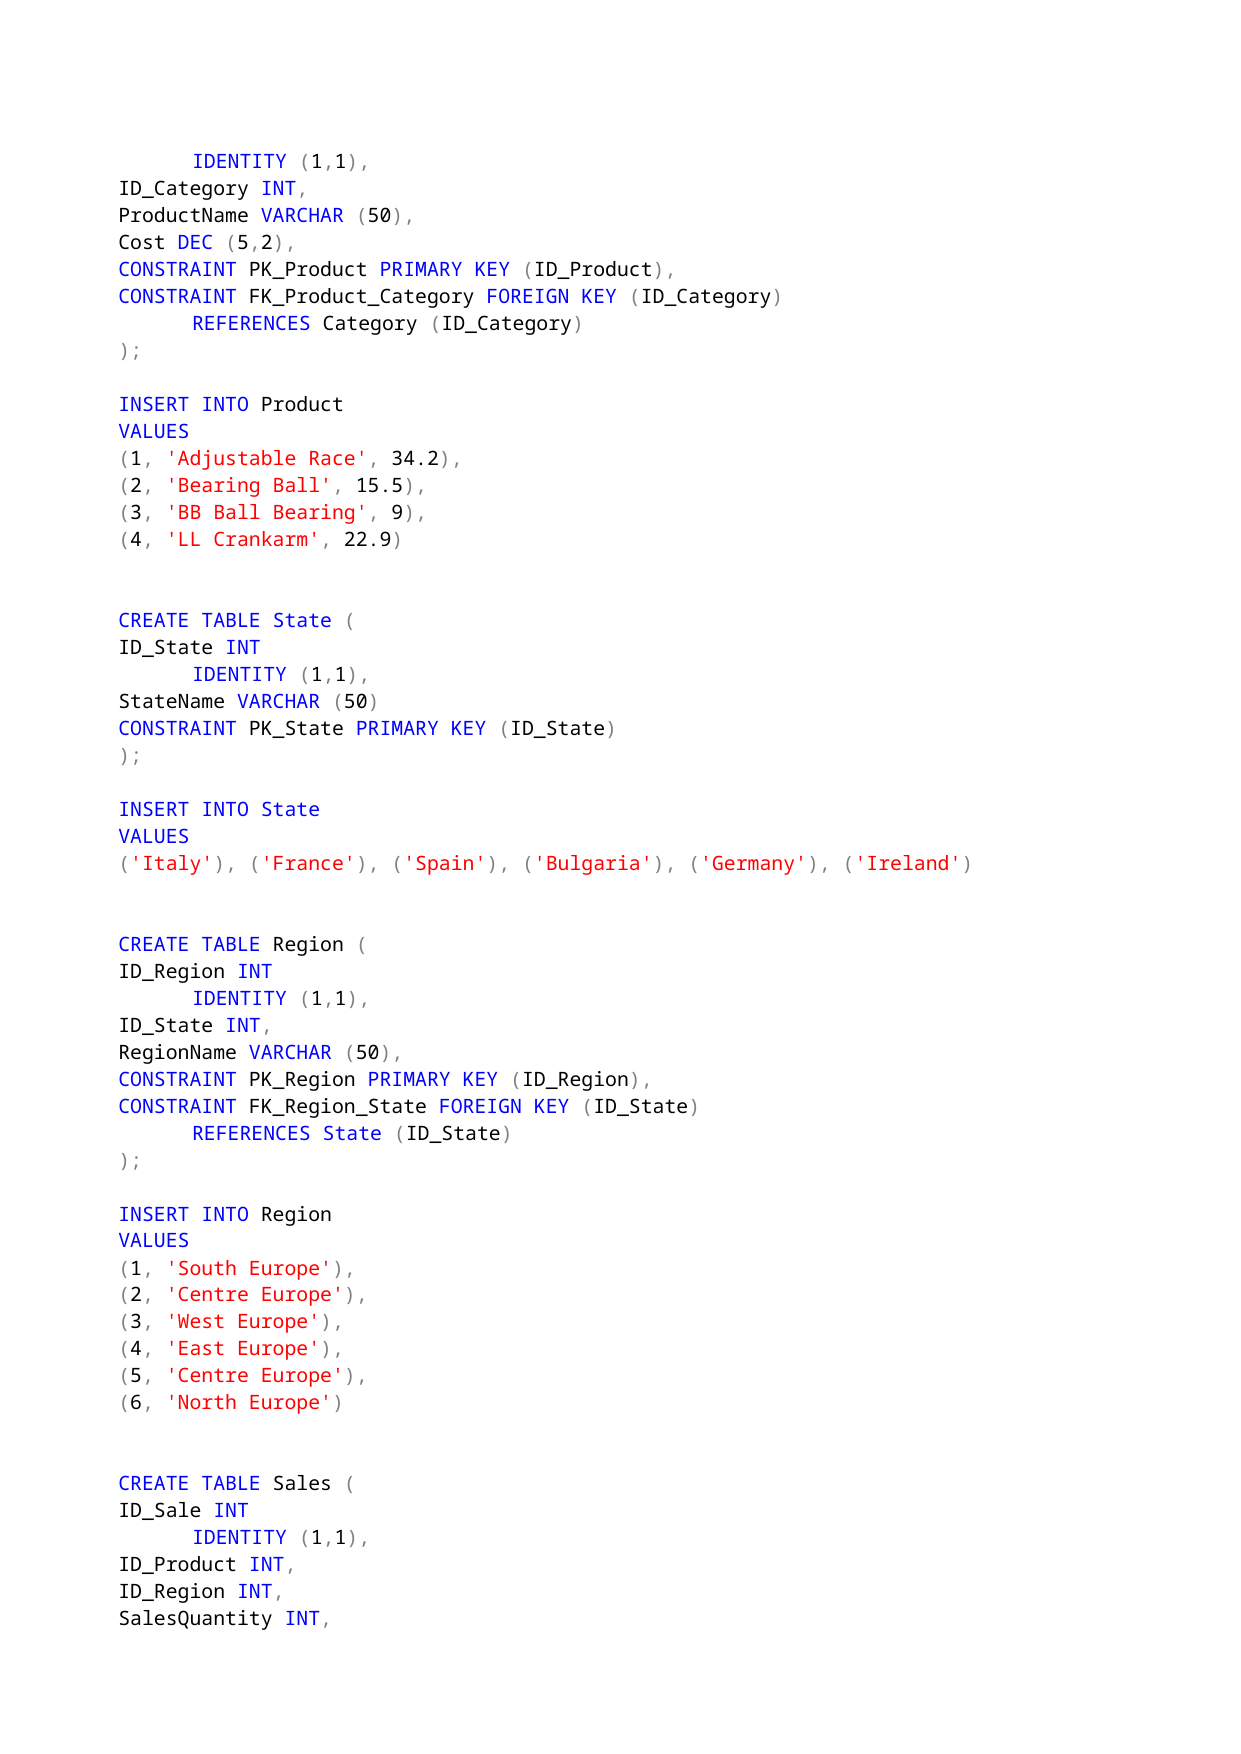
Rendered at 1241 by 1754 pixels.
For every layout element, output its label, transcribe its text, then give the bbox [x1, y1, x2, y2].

text VALUES [118, 822, 1122, 849]
text (4, 'East Europe'), [118, 1335, 1122, 1362]
text IDENTITY (1,1), [118, 984, 1122, 1011]
text CONSTRAINT FK_Region_State FOREIGN KEY (ID_State) [118, 1092, 1122, 1119]
text ID_Region INT [118, 957, 1122, 984]
text ID_Category INT, [118, 174, 1122, 202]
text IDENTITY (1,1), [118, 1523, 1122, 1551]
text (4, 'LL Crankarm', 22.9) [118, 525, 1122, 552]
text CREATE TABLE Region ( [118, 930, 1122, 957]
text ); [118, 1146, 1122, 1173]
text VALUES [118, 1227, 1122, 1254]
text ); [118, 336, 1122, 363]
text ID_Sale INT [118, 1497, 1122, 1523]
text CREATE TABLE State ( [118, 606, 1122, 633]
text StateName VARCHAR (50) [118, 687, 1122, 714]
text (3, 'West Europe'), [118, 1308, 1122, 1335]
text (3, 'BB Ball Bearing', 9), [118, 498, 1122, 525]
text IDENTITY (1,1), [118, 660, 1122, 687]
text INSERT INTO Product [118, 390, 1122, 417]
text VALUES [118, 417, 1122, 444]
text Cost DEC (5,2), [118, 228, 1122, 256]
text ProductName VARCHAR (50), [118, 202, 1122, 228]
text CONSTRAINT PK_Product PRIMARY KEY (ID_Product), [118, 256, 1122, 282]
text SalesQuantity INT, [118, 1604, 1122, 1631]
text (1, 'South Europe'), [118, 1254, 1122, 1281]
text ID_Region INT, [118, 1577, 1122, 1604]
text (2, 'Bearing Ball', 15.5), [118, 471, 1122, 498]
text RegionName VARCHAR (50), [118, 1038, 1122, 1065]
text INSERT INTO State [118, 795, 1122, 822]
text (6, 'North Europe') [118, 1389, 1122, 1416]
text (5, 'Centre Europe'), [118, 1362, 1122, 1389]
text CONSTRAINT FK_Product_Category FOREIGN KEY (ID_Category) [118, 282, 1122, 309]
text ); [118, 741, 1122, 768]
text CONSTRAINT PK_State PRIMARY KEY (ID_State) [118, 714, 1122, 741]
text IDENTITY (1,1), [118, 148, 1122, 174]
text (2, 'Centre Europe'), [118, 1281, 1122, 1308]
text CREATE TABLE Sales ( [118, 1469, 1122, 1497]
text REFERENCES Category (ID_Category) [118, 309, 1122, 336]
text ID_State INT, [118, 1011, 1122, 1038]
text INSERT INTO Region [118, 1200, 1122, 1227]
text ID_State INT [118, 633, 1122, 660]
text REFERENCES State (ID_State) [118, 1119, 1122, 1146]
text ('Italy'), ('France'), ('Spain'), ('Bulgaria'), ('Germany'), ('Ireland') [118, 849, 1122, 876]
text ID_Product INT, [118, 1551, 1122, 1577]
text CONSTRAINT PK_Region PRIMARY KEY (ID_Region), [118, 1065, 1122, 1092]
text (1, 'Adjustable Race', 34.2), [118, 444, 1122, 471]
